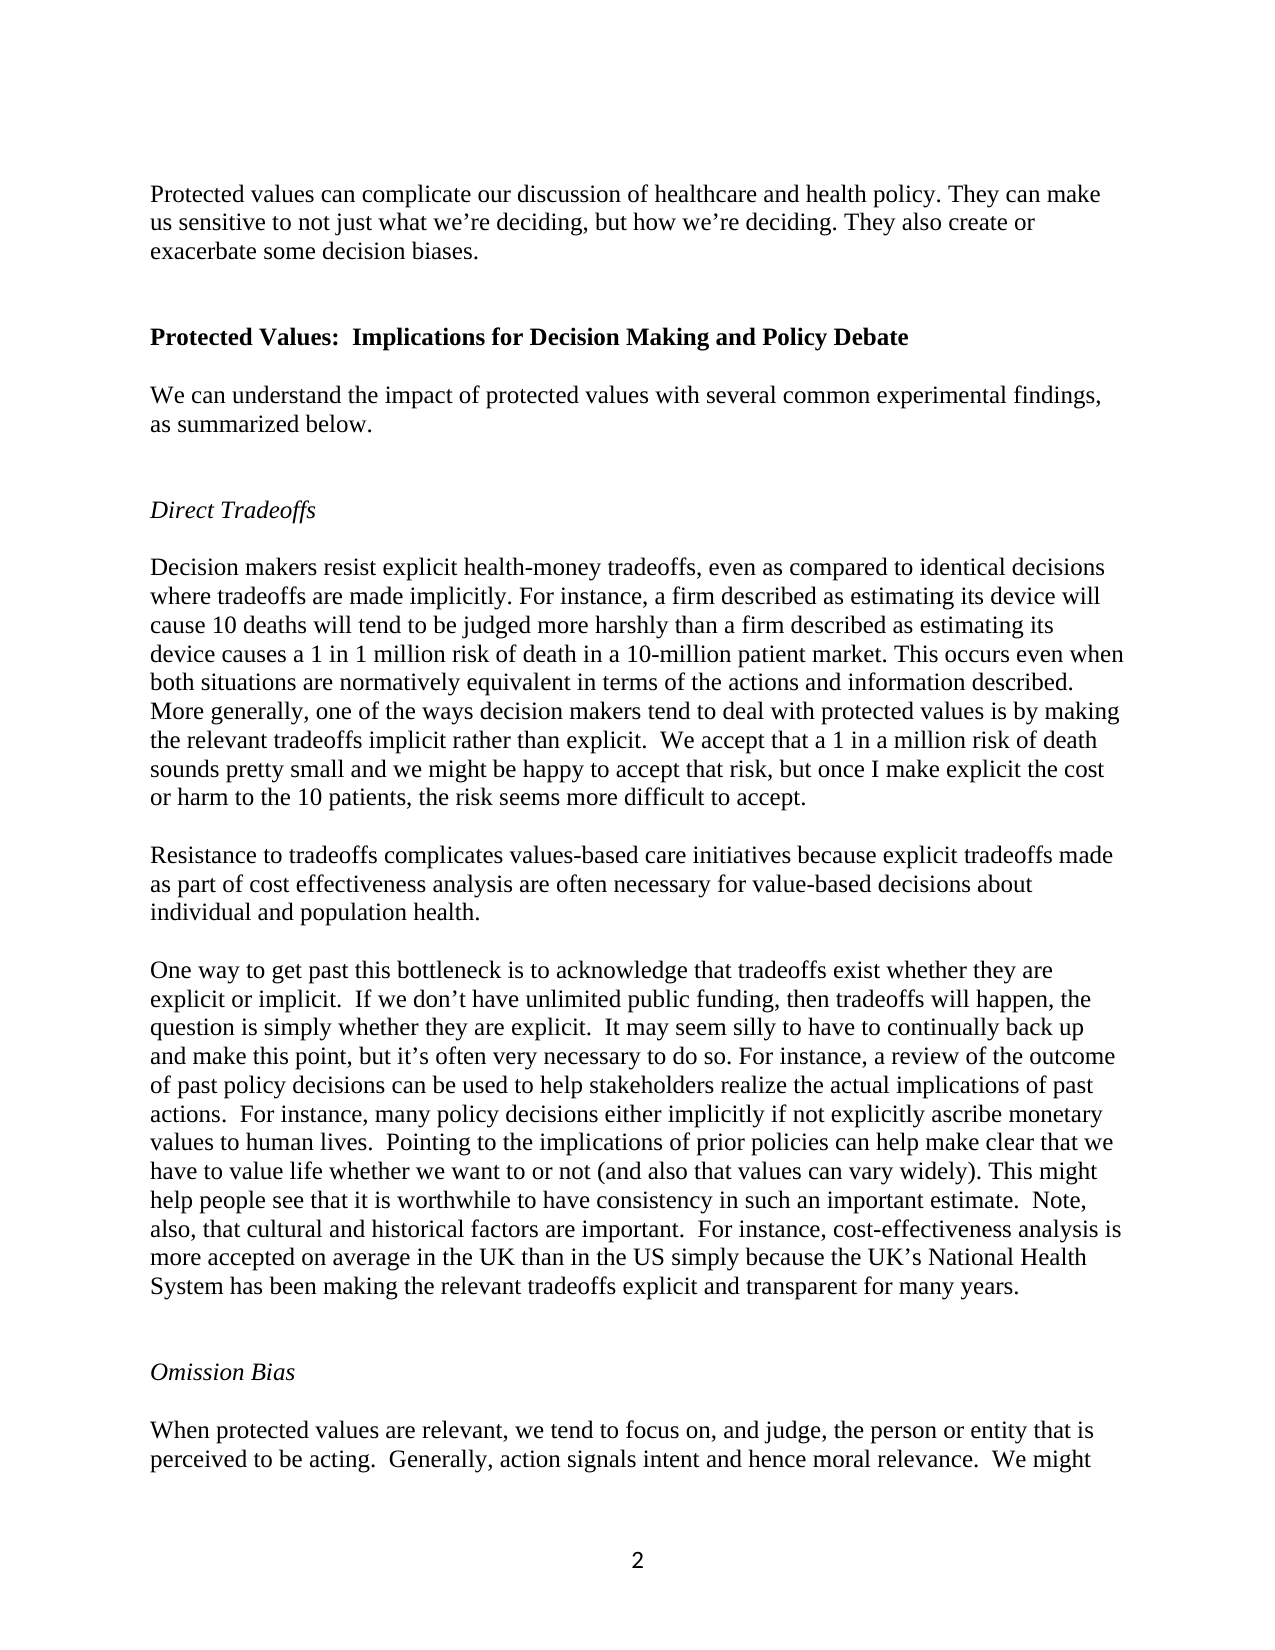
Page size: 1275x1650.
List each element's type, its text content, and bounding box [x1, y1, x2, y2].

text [150, 1415, 1125, 1472]
text Omission Bias [150, 1357, 1125, 1386]
text Decision makers resist explicit health-money tradeoffs, even as compared to identical decisions where tradeoffs are made implicitly. For instance, a firm described as estimating its device will cause 10 deaths will tend to be judged more harshly than a firm described as estimating its device causes a 1 in 1 million risk of death in a 10-million patient market. This occurs even when both situations are normatively equivalent in terms of the actions and information described. More generally, one of the ways decision makers tend to deal with protected values is by making the relevant tradeoffs implicit rather than explicit. We accept that a 1 in a million risk of death sounds pretty small and we might be happy to accept that risk, but once I make explicit the cost or harm to the 10 patients, the risk seems more difficult to accept. [150, 552, 1125, 811]
text One way to get past this bottleneck is to acknowledge that tradeoffs exist whether they are explicit or implicit. If we don’t have unlimited public funding, then tradeoffs will happen, the question is simply whether they are explicit. It may seem silly to have to continually back up and make this point, but it’s often very necessary to do so. For instance, a review of the outcome of past policy decisions can be used to help stakeholders realize the actual implications of past actions. For instance, many policy decisions either implicitly if not explicitly ascribe monetary values to human lives. Pointing to the implications of prior policies can help make clear that we have to value life whether we want to or not (and also that values can vary widely). This might help people see that it is worthwhile to have consistency in such an important estimate. Note, also, that cultural and historical factors are important. For instance, cost-effectiveness analysis is more accepted on average in the UK than in the US simply because the UK’s National Health System has been making the relevant tradeoffs explicit and transparent for many years. [150, 955, 1125, 1300]
text Protected values can complicate our discussion of healthcare and health policy. They can make us sensitive to not just what we’re deciding, but how we’re deciding. They also create or exacerbate some decision biases. [150, 179, 1125, 265]
text Protected Values: Implications for Decision Making and Policy Debate [150, 322, 1125, 351]
text Resistance to tradeoffs complicates values-based care initiatives because explicit tradeoffs made as part of cost effectiveness analysis are often necessary for value-based decisions about individual and population health. [150, 840, 1125, 926]
text Direct Tradeoffs [150, 495, 1125, 524]
text We can understand the impact of protected values with several common experimental findings, as summarized below. [150, 380, 1125, 437]
